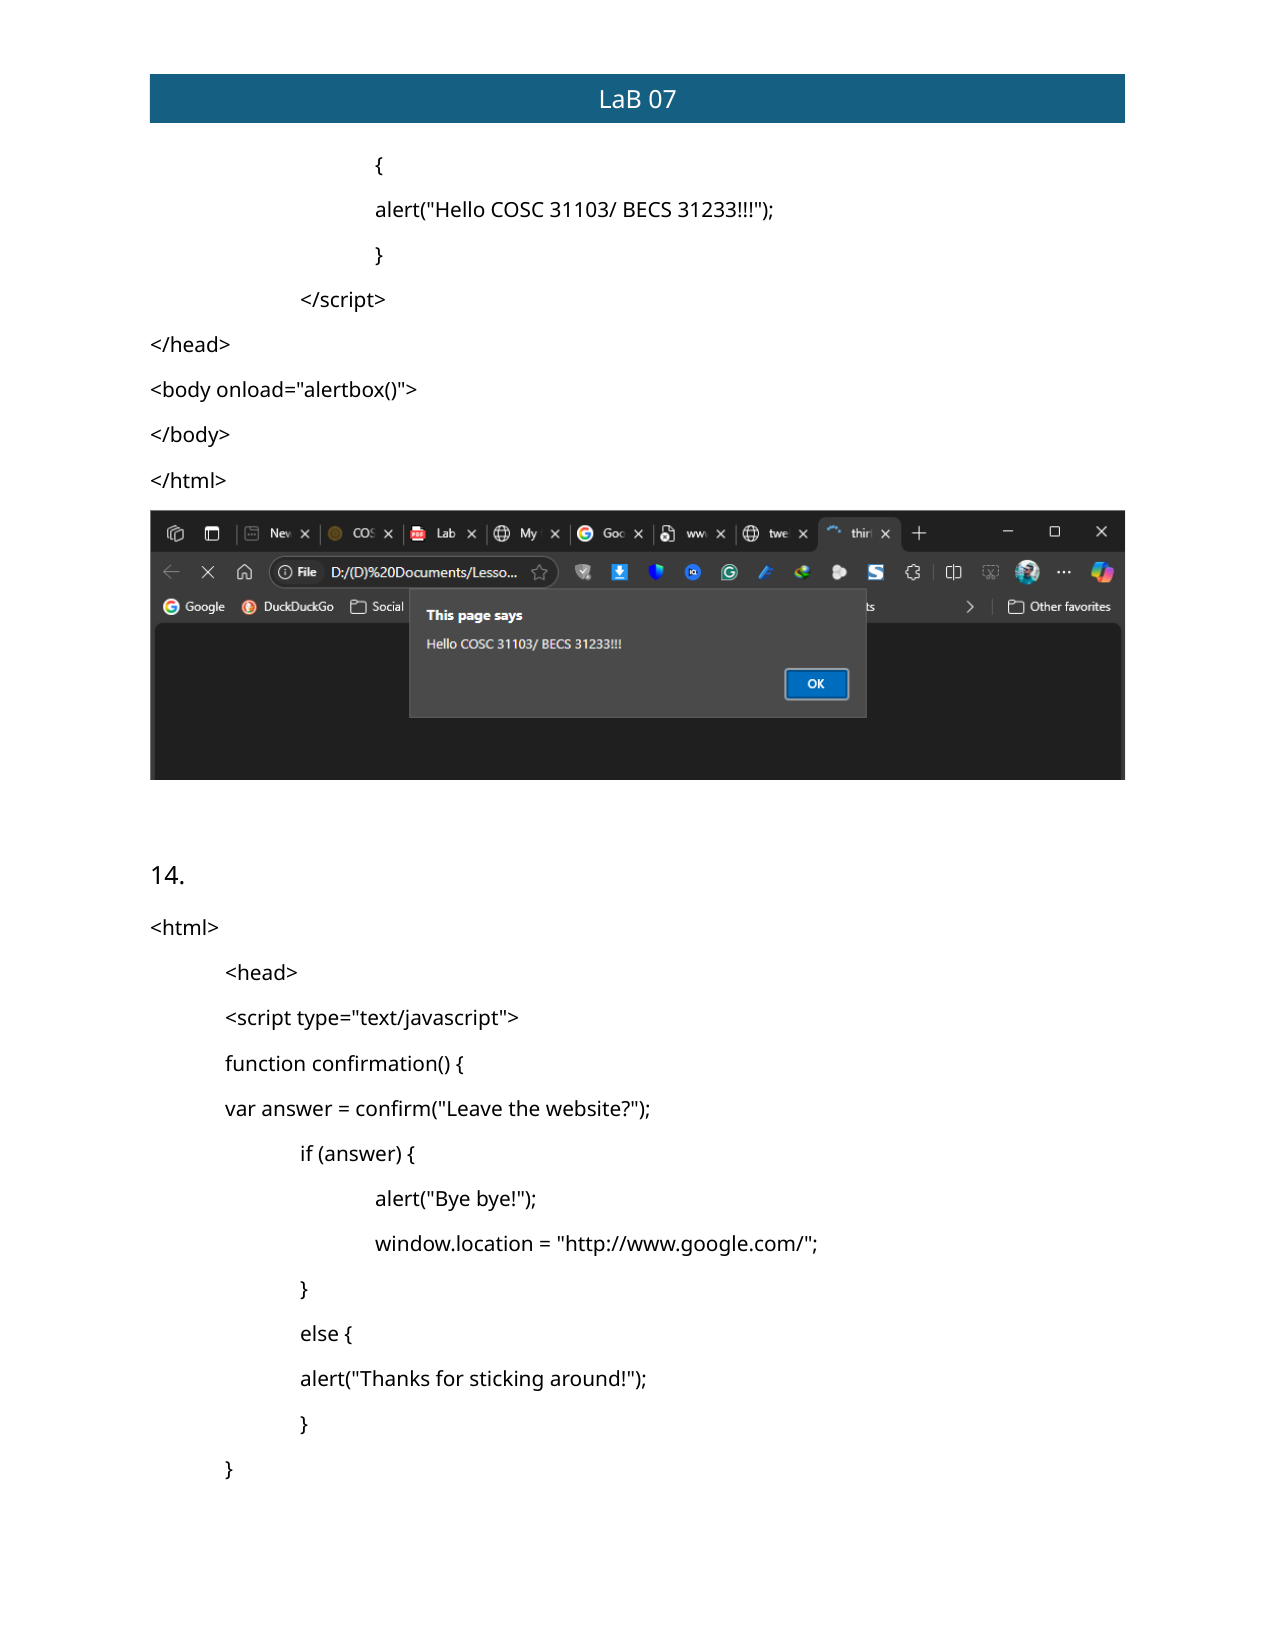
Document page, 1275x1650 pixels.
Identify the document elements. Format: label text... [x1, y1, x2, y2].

picture [150, 510, 1125, 780]
text } [150, 1274, 1125, 1303]
text <script type="text/javascript"> [150, 1003, 1125, 1032]
text </head> [150, 330, 1125, 359]
text alert("Hello COSC 31103/ BECS 31233!!!"); [150, 195, 1125, 223]
text </script> [150, 285, 1125, 314]
text window.location = "http://www.google.com/"; [150, 1229, 1125, 1257]
text 14. [150, 857, 1125, 892]
text else { [150, 1319, 1125, 1348]
text alert("Bye bye!"); [150, 1184, 1125, 1212]
text alert("Thanks for sticking around!"); [150, 1364, 1125, 1393]
text } [150, 240, 1125, 269]
text <body onload="alertbox()"> [150, 376, 1125, 404]
text </body> [150, 421, 1125, 449]
text <head> [150, 958, 1125, 987]
text var answer = confirm("Leave the website?"); [150, 1094, 1125, 1122]
text } [150, 1454, 1125, 1483]
text } [150, 1409, 1125, 1438]
text </html> [150, 466, 1125, 494]
text if (answer) { [150, 1139, 1125, 1167]
text function confirmation() { [150, 1049, 1125, 1077]
text { [150, 150, 1125, 178]
text <html> [150, 913, 1125, 942]
